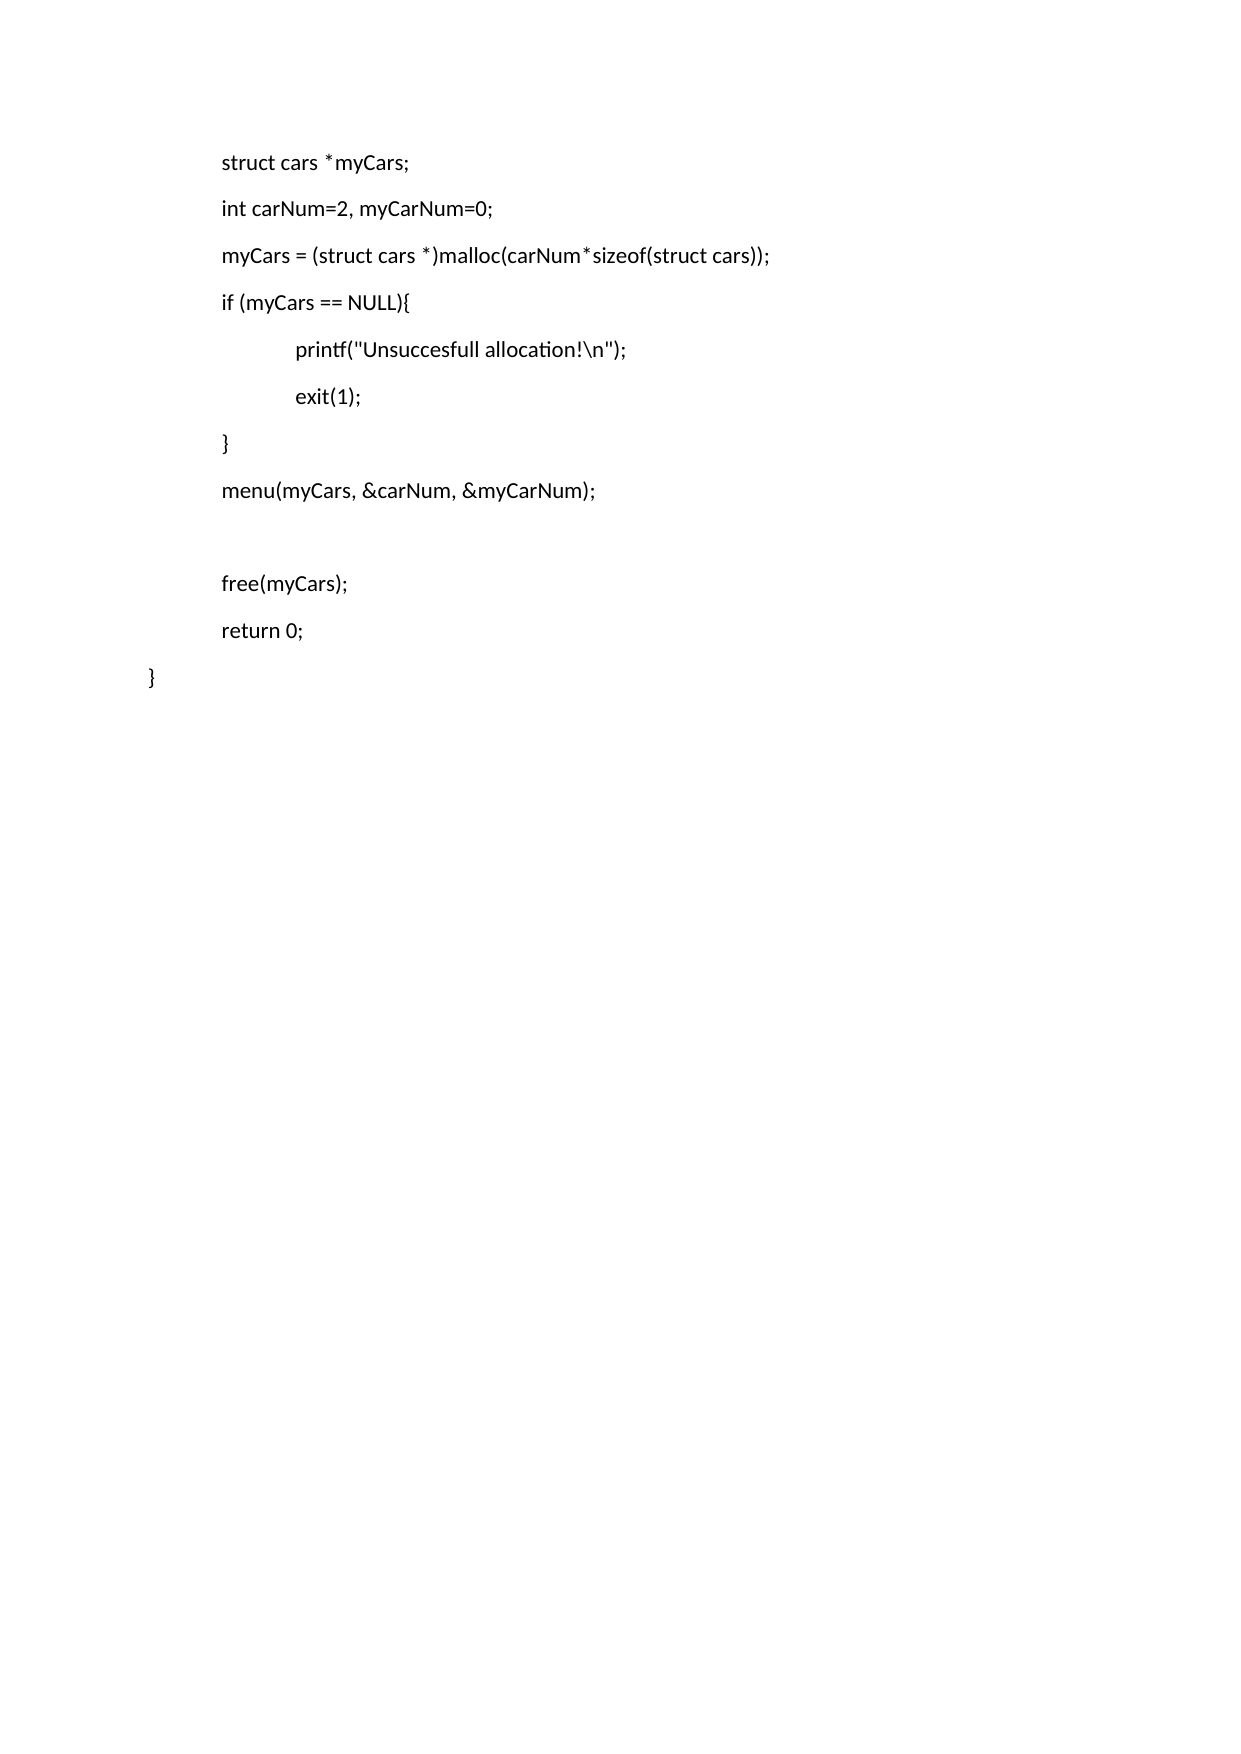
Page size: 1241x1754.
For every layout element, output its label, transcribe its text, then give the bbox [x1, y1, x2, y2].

text exit(1); [148, 382, 1093, 410]
text myCars = (struct cars *)malloc(carNum*sizeof(struct cars)); [148, 241, 1093, 269]
text if (myCars == NULL){ [148, 288, 1093, 316]
text free(myCars); [148, 569, 1093, 597]
text int carNum=2, myCarNum=0; [148, 194, 1093, 222]
text return 0; [148, 616, 1093, 644]
text } [148, 663, 1093, 691]
text } [148, 429, 1093, 457]
text menu(myCars, &carNum, &myCarNum); [148, 476, 1093, 504]
text struct cars *myCars; [148, 148, 1093, 176]
text printf("Unsuccesfull allocation!\n"); [148, 335, 1093, 363]
